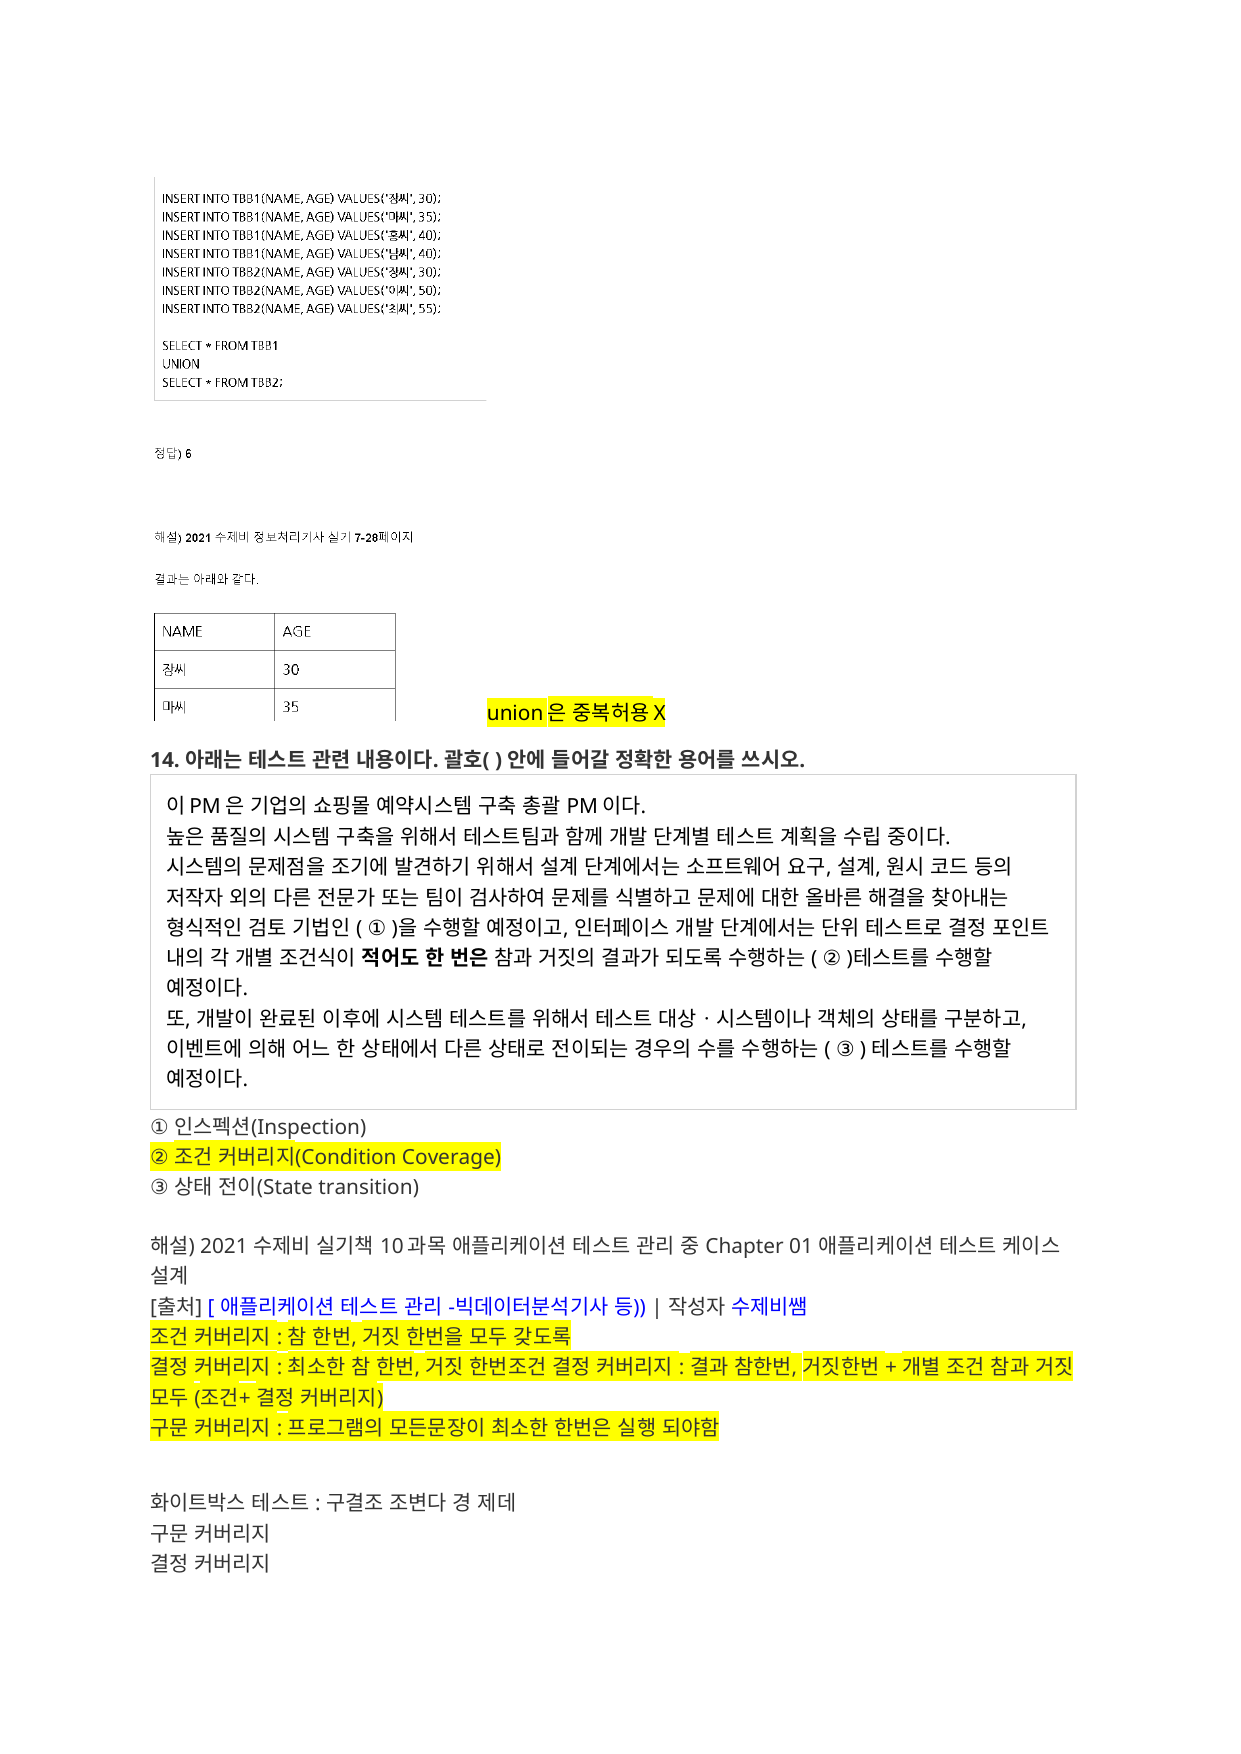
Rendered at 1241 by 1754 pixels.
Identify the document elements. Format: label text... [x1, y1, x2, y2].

text 해설) 2021 수제비 실기책 10과목 애플리케이션 테스트 관리 중 Chapter 01 애플리케이션 테스트 케이스 설계 [출처] [ 애플리케이션 테스트 관리 -빅데이터분석기사 등)) | 작성자 수제비쌤 [150, 1229, 1090, 1320]
picture [150, 177, 487, 721]
table_header 이PM은 기업의 쇼핑몰 예약시스템 구축 총괄 PM이다. 높은 품질의 시스템 구축을 위해서 테스트팀과 함께 개발 단계별 테스트 계획을 수립 중이다. 시스템의 문제점을 조기에 발견하기 위해서 설계 단계에서는 소프트웨어 요구, 설계, 원시 코드 등의 저작자 외의 다른 전문가 또는 팀이 검사하여 문제를 식별하고 문제에 대한 올바른 해결을 찾아내는 형식적인 검토 기법인 ( ① )을 수행할 예정이고, 인터페이스 개발 단계에서는 단위 테스트로 결정 포인트 내의 각 개별 조건식이 적어도 한 번은 참과 거짓의 결과가 되도록 수행하는 ( ② )테스트를 수행할 예정이다. 또, 개발이 완료된 이후에 시스템 테스트를 위해서 테스트 대상ㆍ시스템이나 객체의 상태를 구분하고, 이벤트에 의해 어느 한 상태에서 다른 상태로 전이되는 경우의 수를 수행하는 ( ③ ) 테스트를 수행할 예정이다. [151, 775, 1075, 1108]
text ③ 상태 전이(State transition) [150, 1171, 1090, 1201]
text ① 인스펙션(Inspection) [150, 1110, 1090, 1140]
text 14. 아래는 테스트 관련 내용이다. 괄호( ) 안에 들어갈 정확한 용어를 쓰시오. [150, 743, 1090, 774]
text ② 조건 커버리지(Condition Coverage) [295, 1140, 1090, 1171]
text 조건 커버리지 : 참 한번, 거짓 한번을 모두 갖도록 결정 커버리지 : 최소한 참 한번, 거짓 한번조건 결정 커버리지 : 결과 참한번, 거짓한번 + 개별 조건 참과 거짓 모두 (조건+ 결정 커버리지) 구문 커버리지 : 프로그램의 모든문장이 최소한 한번은 실행 되야함 [362, 1320, 1090, 1441]
text union은 중복허용X [487, 177, 1090, 727]
